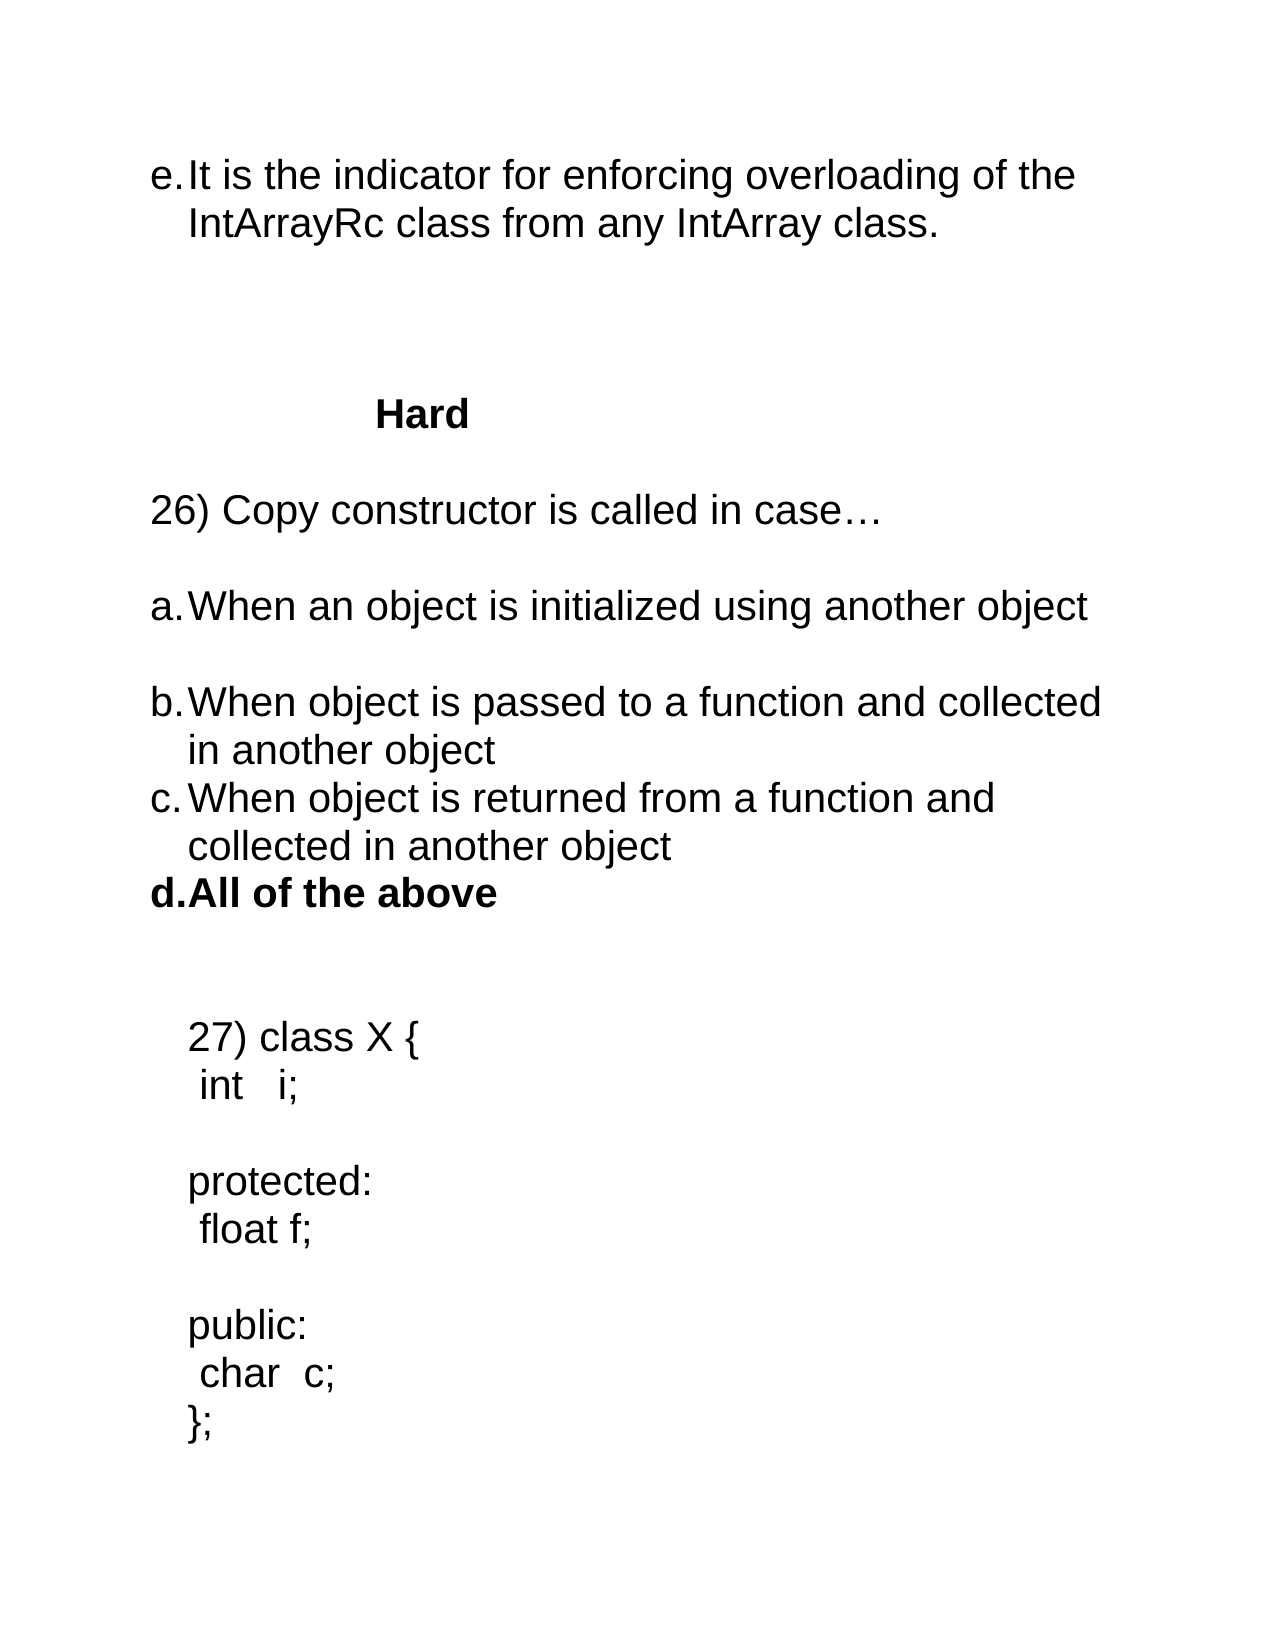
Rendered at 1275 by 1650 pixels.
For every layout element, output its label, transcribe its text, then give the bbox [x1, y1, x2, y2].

list When object is returned from a function and collected in another object [150, 773, 1125, 869]
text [187, 1012, 1125, 1444]
list When an object is initialized using another object [150, 581, 1125, 677]
list When object is passed to a function and collected in another object [150, 677, 1125, 773]
list It is the indicator for enforcing overloading of the IntArrayRc class from any IntArray class. [150, 150, 1125, 246]
text Hard [375, 389, 1125, 437]
text 26) Copy constructor is called in case… [150, 485, 1125, 581]
list All of the above [150, 869, 1125, 917]
